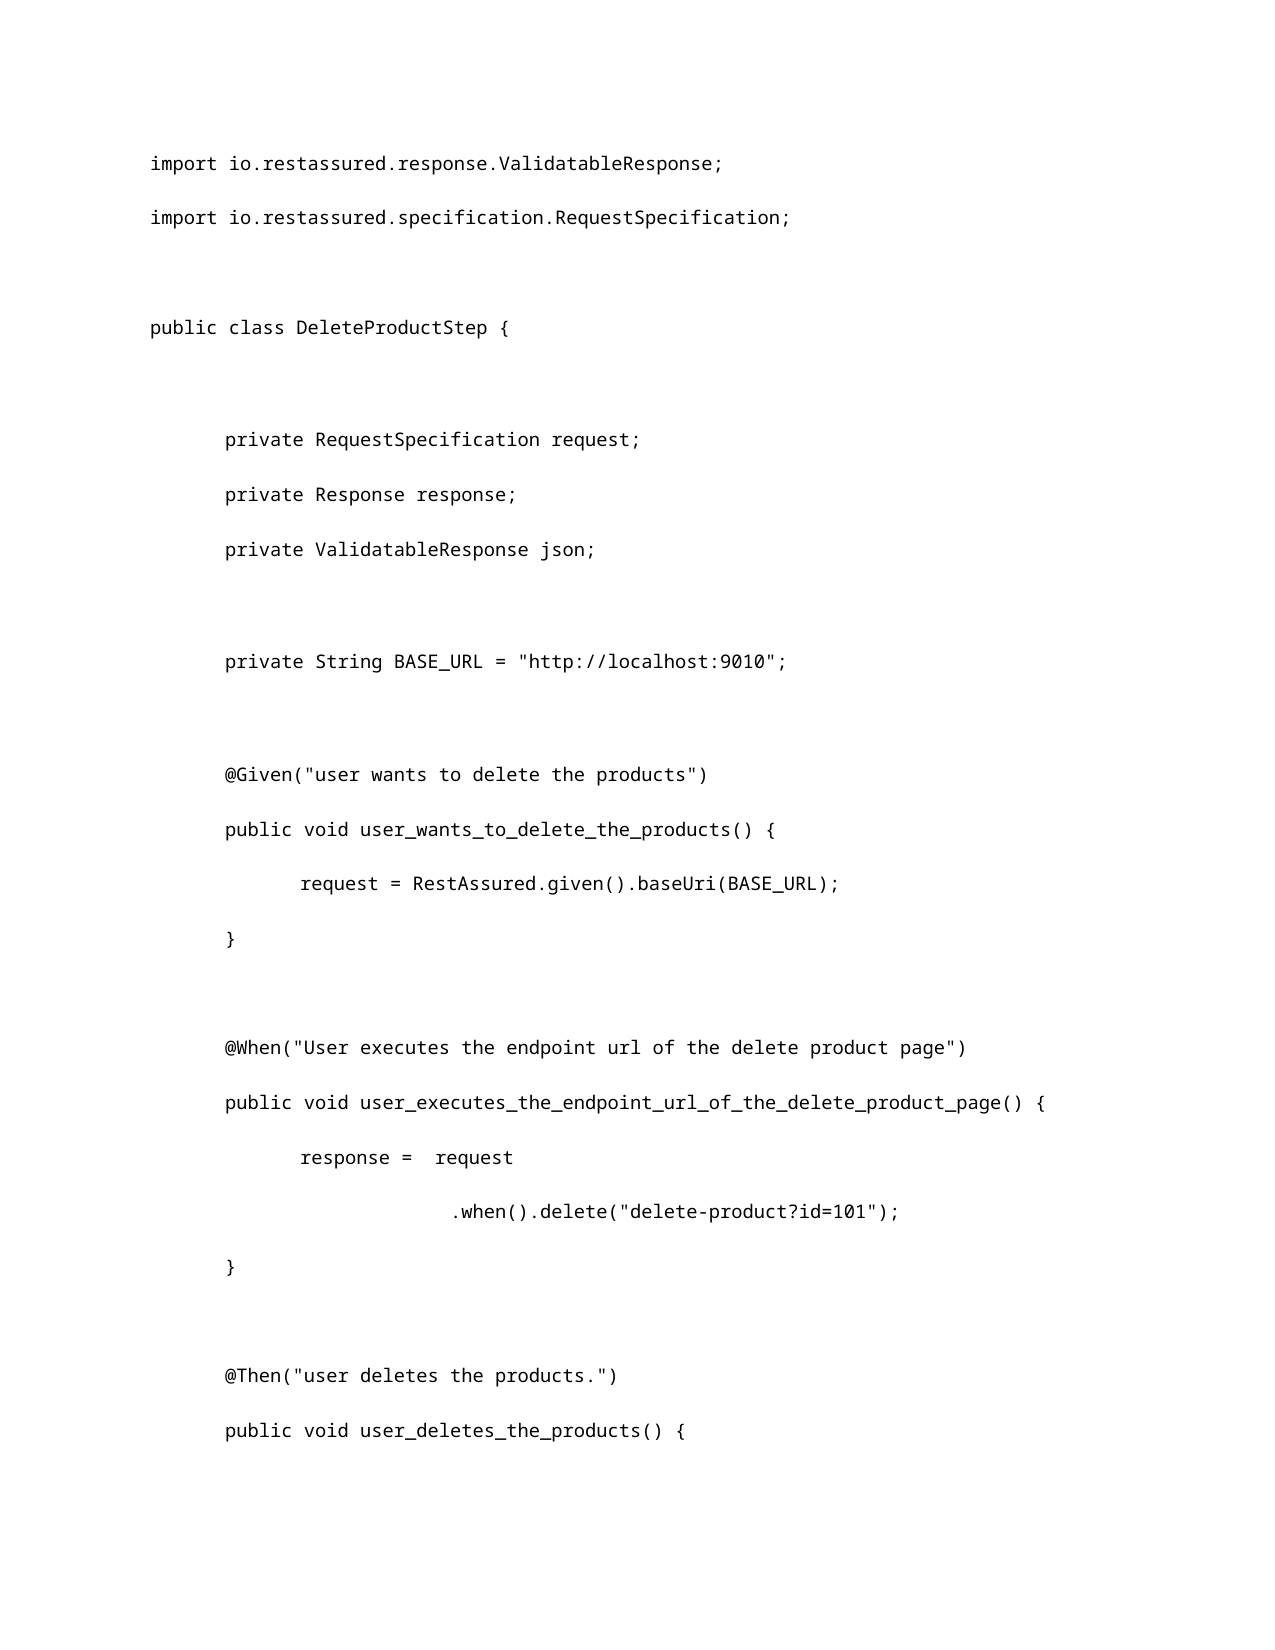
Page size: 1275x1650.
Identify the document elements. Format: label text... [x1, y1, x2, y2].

text private ValidatableResponse json; [150, 536, 1125, 562]
text .when().delete("delete-product?id=101"); [150, 1199, 1125, 1224]
text @When("User executes the endpoint url of the delete product page") [150, 1035, 1125, 1060]
text public void user_wants_to_delete_the_products() { [150, 816, 1125, 841]
text import io.restassured.response.ValidatableResponse; [150, 150, 1125, 176]
text private Response response; [150, 481, 1125, 507]
text @Then("user deletes the products.") [150, 1363, 1125, 1388]
text public class DeleteProductStep { [150, 314, 1125, 339]
text response = request [150, 1144, 1125, 1169]
text @Given("user wants to delete the products") [150, 761, 1125, 787]
text } [150, 1253, 1125, 1279]
text request = RestAssured.given().baseUri(BASE_URL); [150, 871, 1125, 896]
text public void user_executes_the_endpoint_url_of_the_delete_product_page() { [150, 1089, 1125, 1115]
text } [150, 925, 1125, 951]
text import io.restassured.specification.RequestSpecification; [150, 205, 1125, 230]
text private RequestSpecification request; [150, 427, 1125, 452]
text public void user_deletes_the_products() { [150, 1417, 1125, 1443]
text private String BASE_URL = "http://localhost:9010"; [150, 649, 1125, 674]
